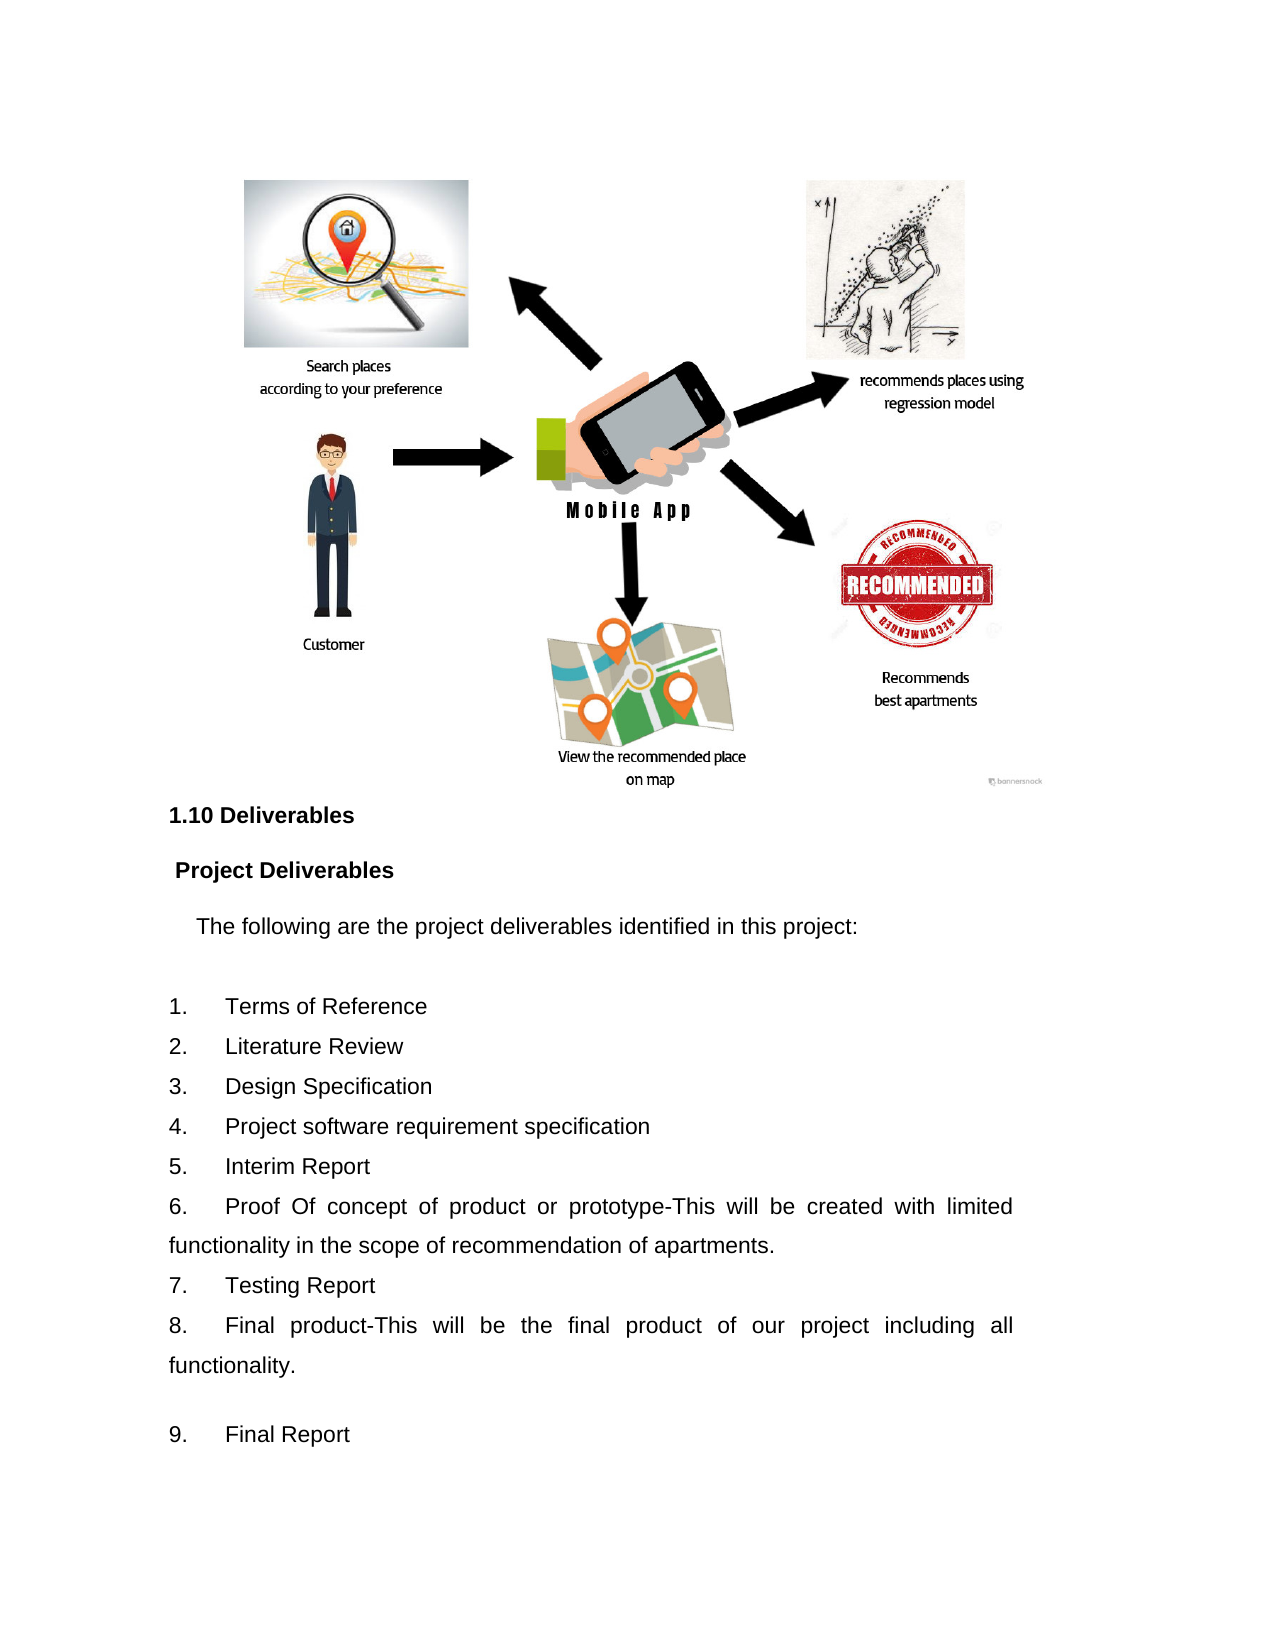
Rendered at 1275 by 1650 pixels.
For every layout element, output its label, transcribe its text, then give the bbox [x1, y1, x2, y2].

list Final product-This will be the final product of our project including all functionality. [169, 1312, 1014, 1378]
list Design Specification [169, 1073, 1014, 1099]
list Terms of Reference [169, 993, 1014, 1019]
list Final Report [169, 1421, 1014, 1447]
list Project software requirement specification [169, 1113, 1014, 1139]
text The following are the project deliverables identified in this project: [196, 913, 1031, 939]
picture [195, 150, 1046, 788]
list Literature Review [169, 1033, 1014, 1059]
list Proof Of concept of product or prototype-This will be created with limited functionality in the scope of recommendation of apartments. [169, 1193, 1014, 1259]
subtitle 1.10 Deliverables [169, 802, 1125, 828]
list Interim Report [169, 1153, 1014, 1179]
subtitle Project Deliverables [169, 857, 1125, 884]
list Testing Report [169, 1272, 1014, 1299]
